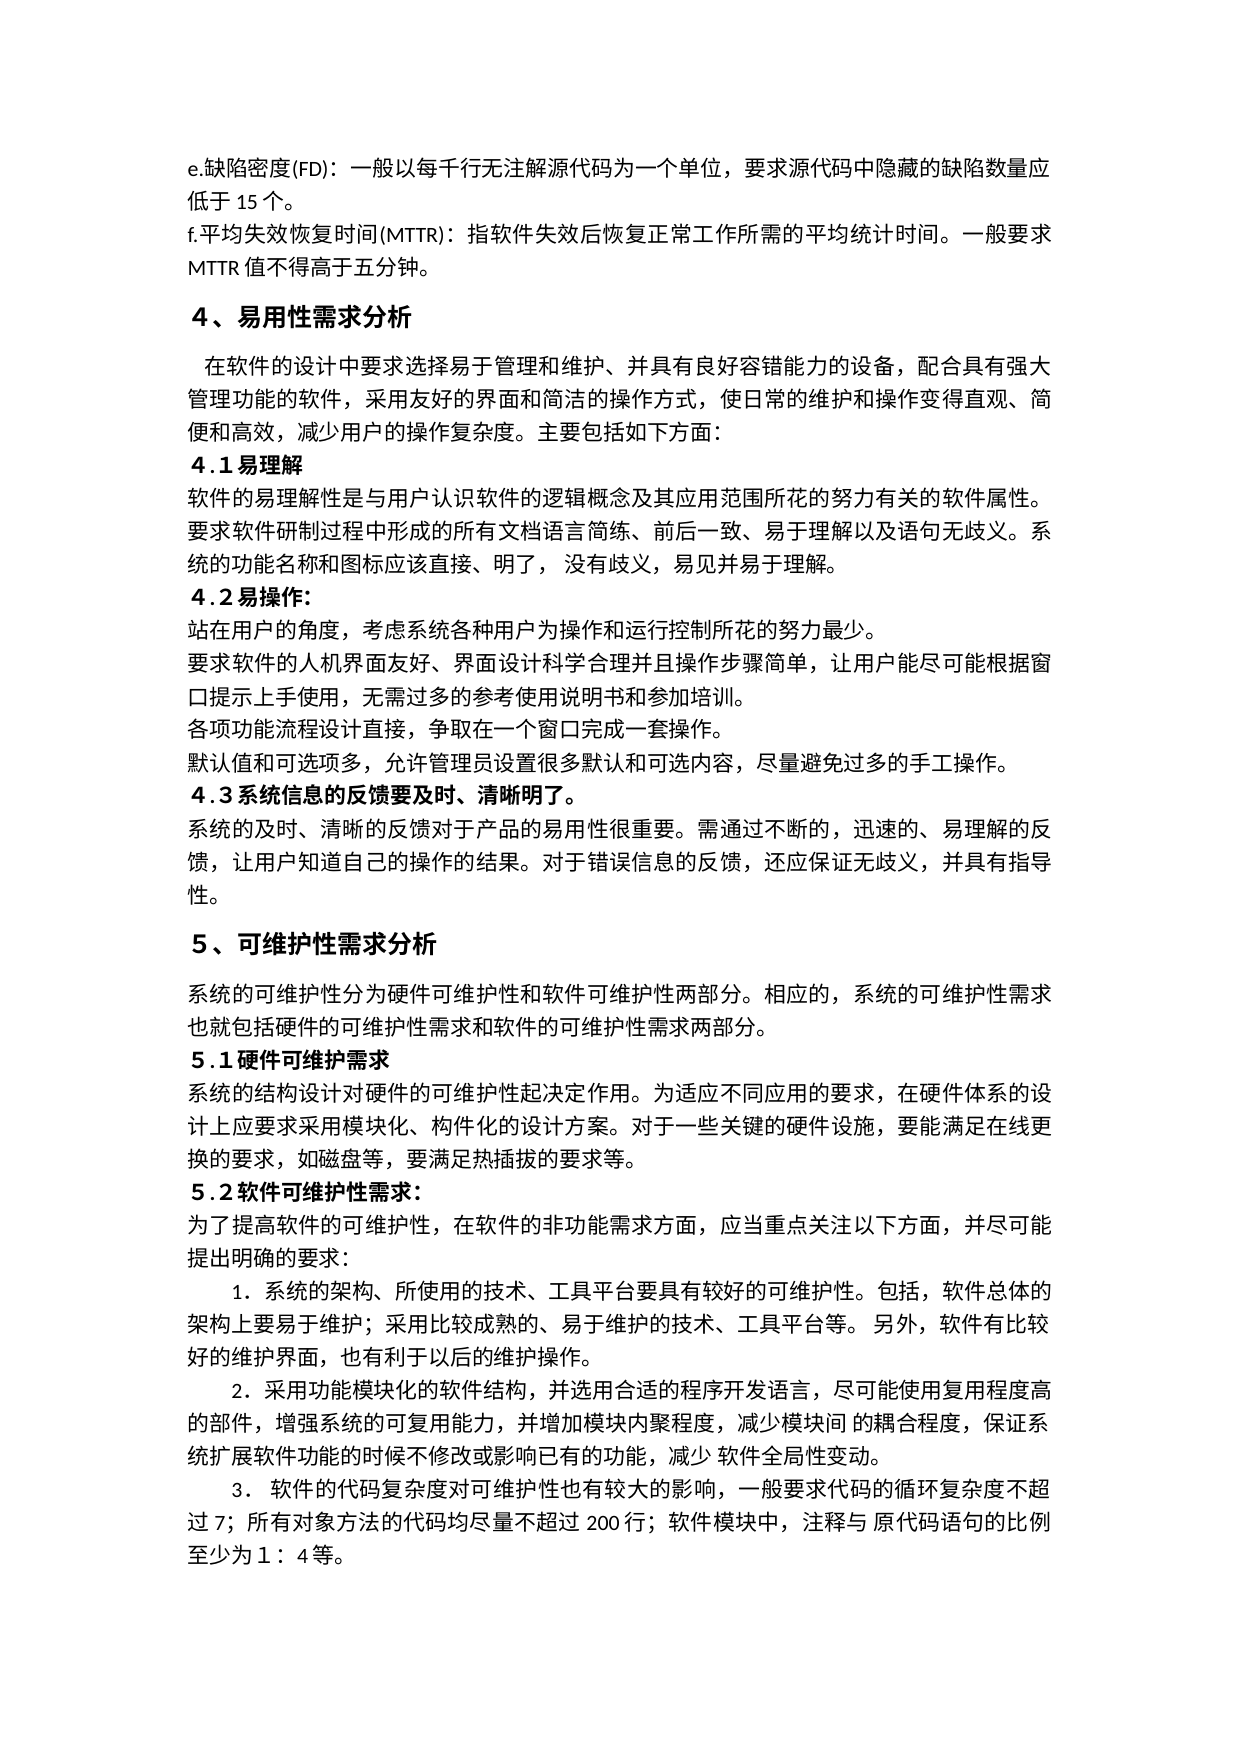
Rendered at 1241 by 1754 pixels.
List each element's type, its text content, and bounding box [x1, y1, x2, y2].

text 为了提高软件的可维护性，在软件的非功能需求方面，应当重点关注以下方面，并尽可能提出明确的要求： [187, 1207, 1053, 1273]
text 站在用户的角度，考虑系统各种用户为操作和运行控制所花的努力最少。 [187, 613, 1053, 646]
text 默认值和可选项多，允许管理员设置很多默认和可选内容，尽量避免过多的手工操作。 [187, 745, 1053, 778]
text 系统的及时、清晰的反馈对于产品的易用性很重要。需通过不断的，迅速的、易理解的反馈，让用户知道自己的操作的结果。对于错误信息的反馈，还应保证无歧义，并具有指导性。 [187, 811, 1053, 910]
text ５.２软件可维护性需求： [187, 1174, 1053, 1207]
text 在软件的设计中要求选择易于管理和维护、并具有良好容错能力的设备，配合具有强大管理功能的软件，采用友好的界面和简洁的操作方式，使日常的维护和操作变得直观、简便和高效，减少用户的操作复杂度。主要包括如下方面： [187, 349, 1053, 448]
text ５.１硬件可维护需求 [187, 1042, 1053, 1075]
text ４.１易理解 [187, 448, 1053, 481]
text ４、易用性需求分析 [187, 283, 1053, 349]
text ４.２易操作： [187, 580, 1053, 613]
text 2．采用功能模块化的软件结构，并选用合适的程序开发语言，尽可能使用复用程度高的部件，增强系统的可复用能力，并增加模块内聚程度，减少模块间 的耦合程度，保证系统扩展软件功能的时候不修改或影响已有的功能，减少 软件全局性变动。 [187, 1372, 1053, 1471]
text 系统的可维护性分为硬件可维护性和软件可维护性两部分。相应的，系统的可维护性需求，也就包括硬件的可维护性需求和软件的可维护性需求两部分。 [187, 976, 1053, 1042]
text 系统的结构设计对硬件的可维护性起决定作用。为适应不同应用的要求，在硬件体系的设计上应要求采用模块化、构件化的设计方案。对于一些关键的硬件设施，要能满足在线更换的要求，如磁盘等，要满足热插拔的要求等。 [187, 1075, 1053, 1174]
text e.缺陷密度(FD)：一般以每千行无注解源代码为一个单位，要求源代码中隐藏的缺陷数量应低于15个。 [187, 151, 1053, 217]
text ５、可维护性需求分析 [187, 910, 1053, 976]
text f.平均失效恢复时间(MTTR)：指软件失效后恢复正常工作所需的平均统计时间。一般要求MTTR值不得高于五分钟。 [187, 217, 1053, 283]
text 3． 软件的代码复杂度对可维护性也有较大的影响，一般要求代码的循环复杂度不超过7；所有对象方法的代码均尽量不超过200行；软件模块中，注释与 原代码语句的比例至少为１：4等。 [187, 1471, 1053, 1570]
text ４.３系统信息的反馈要及时、清晰明了。 [187, 778, 1053, 811]
text 软件的易理解性是与用户认识软件的逻辑概念及其应用范围所花的努力有关的软件属性。要求软件研制过程中形成的所有文档语言简练、前后一致、易于理解以及语句无歧义。系统的功能名称和图标应该直接、明了， 没有歧义，易见并易于理解。 [187, 481, 1053, 580]
text 1．系统的架构、所使用的技术、工具平台要具有较好的可维护性。包括，软件总体的架构上要易于维护；采用比较成熟的、易于维护的技术、工具平台等。 另外，软件有比较好的维护界面，也有利于以后的维护操作。 [187, 1273, 1053, 1372]
text 要求软件的人机界面友好、界面设计科学合理并且操作步骤简单，让用户能尽可能根据窗口提示上手使用，无需过多的参考使用说明书和参加培训。 [187, 646, 1053, 712]
text 各项功能流程设计直接，争取在一个窗口完成一套操作。 [187, 712, 1053, 745]
